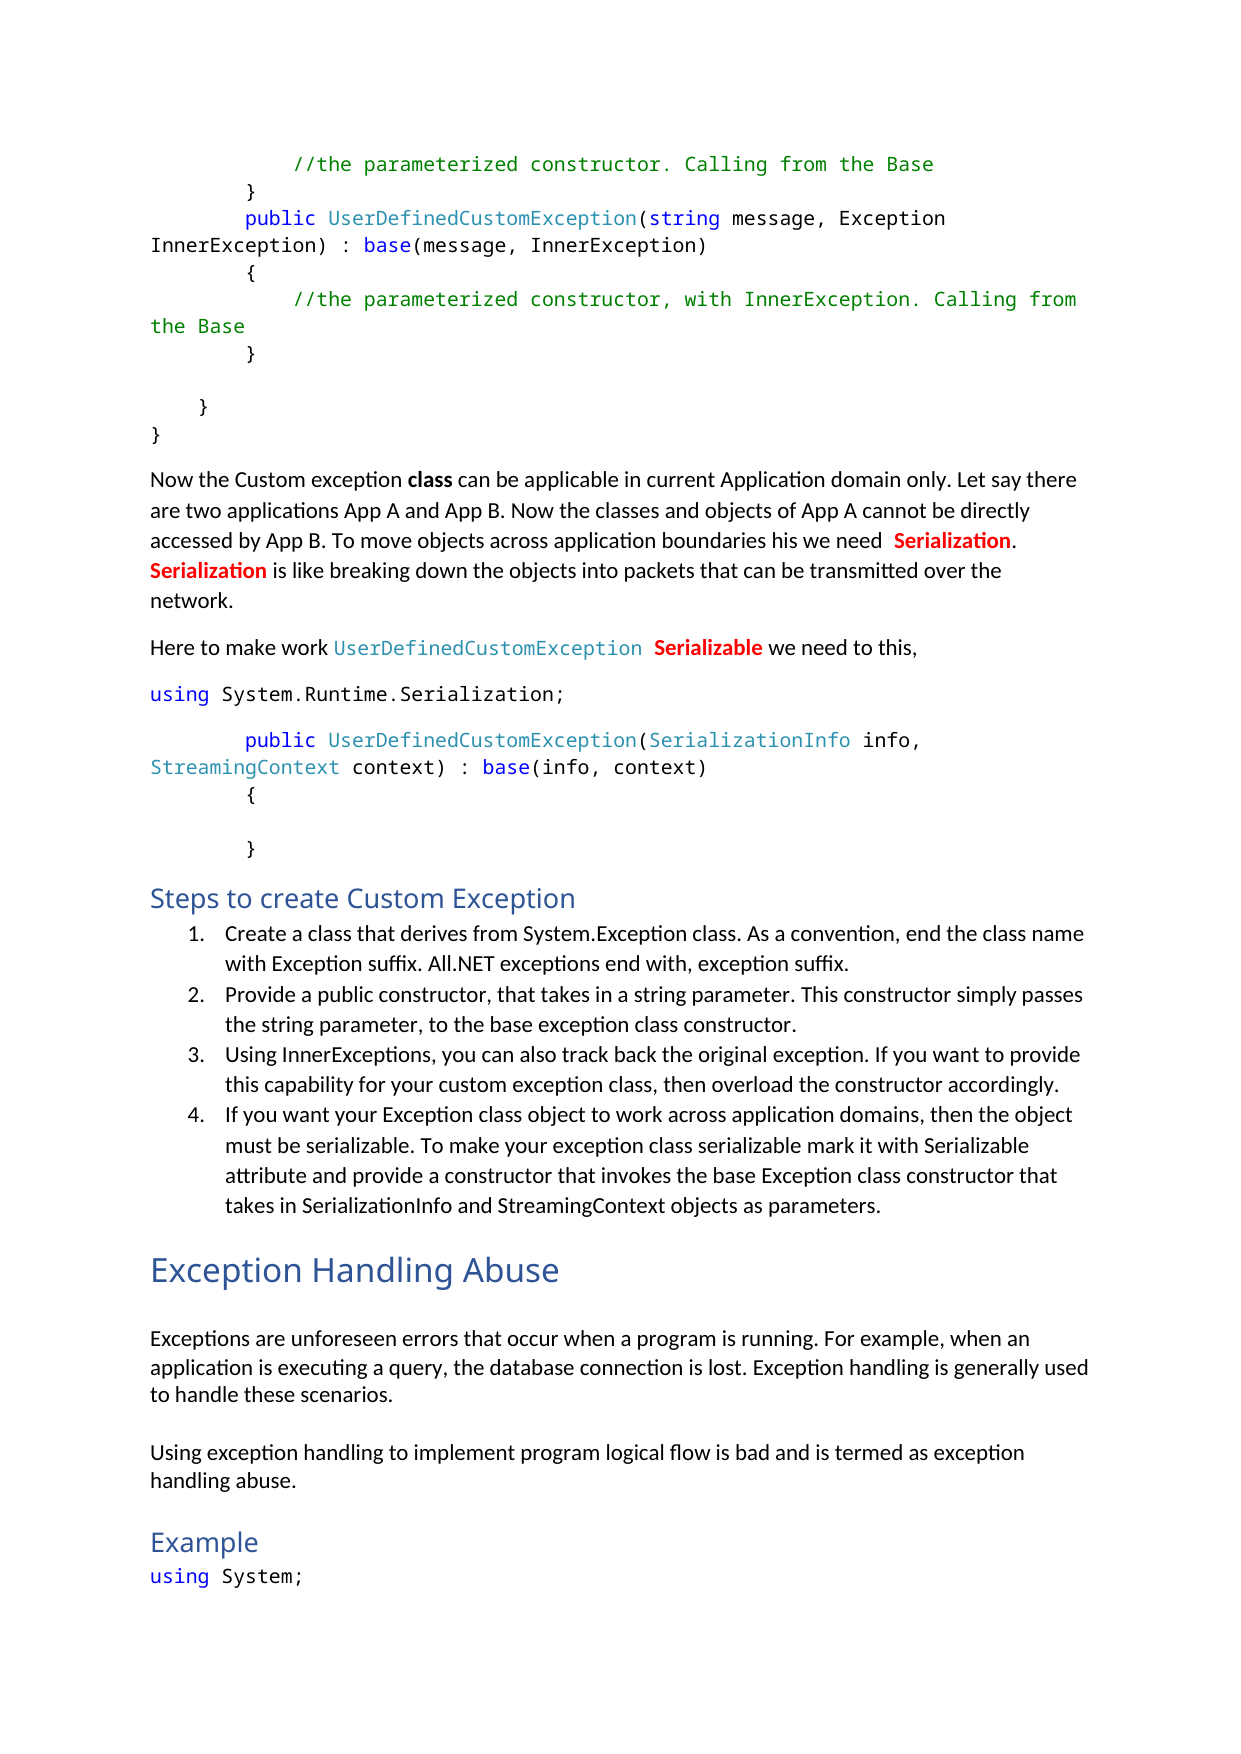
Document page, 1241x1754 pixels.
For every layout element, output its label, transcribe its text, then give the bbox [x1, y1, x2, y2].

text Using exception handling to implement program logical flow is bad and is termed as exception handling abuse. [150, 1438, 1090, 1494]
text } [150, 420, 1090, 447]
text } [150, 177, 1090, 204]
text Now the Custom exception class can be applicable in current Application domain only. Let say there are two applications App A and App B. Now the classes and objects of App A cannot be directly accessed by App B. To move objects across application boundaries his we need Serialization. Serialization is like breaking down the objects into packets that can be transmitted over the network. [150, 466, 1090, 614]
text using System.Runtime.Serialization; [150, 680, 1090, 707]
list Create a class that derives from System.Exception class. As a convention, end the class name with Exception suffix. All.NET exceptions end with, exception suffix. [187, 919, 1090, 978]
subtitle Example [150, 1523, 1090, 1560]
text } [150, 393, 1090, 420]
text { [150, 780, 1090, 807]
list Provide a public constructor, that takes in a string parameter. This constructor simply passes the string parameter, to the base exception class constructor. [187, 980, 1090, 1038]
text } [150, 834, 1090, 861]
subtitle Exception Handling Abuse [150, 1246, 1090, 1292]
text //the parameterized constructor, with InnerException. Calling from the Base [150, 285, 1090, 339]
text using System; [150, 1563, 1090, 1590]
list If you want your Exception class object to work across application domains, then the object must be serializable. To make your exception class serializable mark it with Serializable attribute and provide a constructor that invokes the base Exception class constructor that takes in SerializationInfo and StreamingContext objects as parameters. [187, 1101, 1090, 1219]
text { [150, 258, 1090, 285]
subtitle Steps to create Custom Exception [150, 879, 1090, 916]
list Using InnerExceptions, you can also track back the original exception. If you want to provide this capability for your custom exception class, then overload the constructor accordingly. [187, 1040, 1090, 1098]
text Exceptions are unforeseen errors that occur when a program is running. For example, when an application is executing a query, the database connection is lost. Exception handling is generally used to handle these scenarios. [150, 1324, 1090, 1409]
text Here to make work UserDefinedCustomException Serializable we need to this, [150, 633, 1090, 661]
text //the parameterized constructor. Calling from the Base [150, 150, 1090, 177]
text public UserDefinedCustomException(string message, Exception InnerException) : base(message, InnerException) [150, 204, 1090, 258]
text public UserDefinedCustomException(SerializationInfo info, StreamingContext context) : base(info, context) [150, 726, 1090, 780]
text } [150, 339, 1090, 366]
